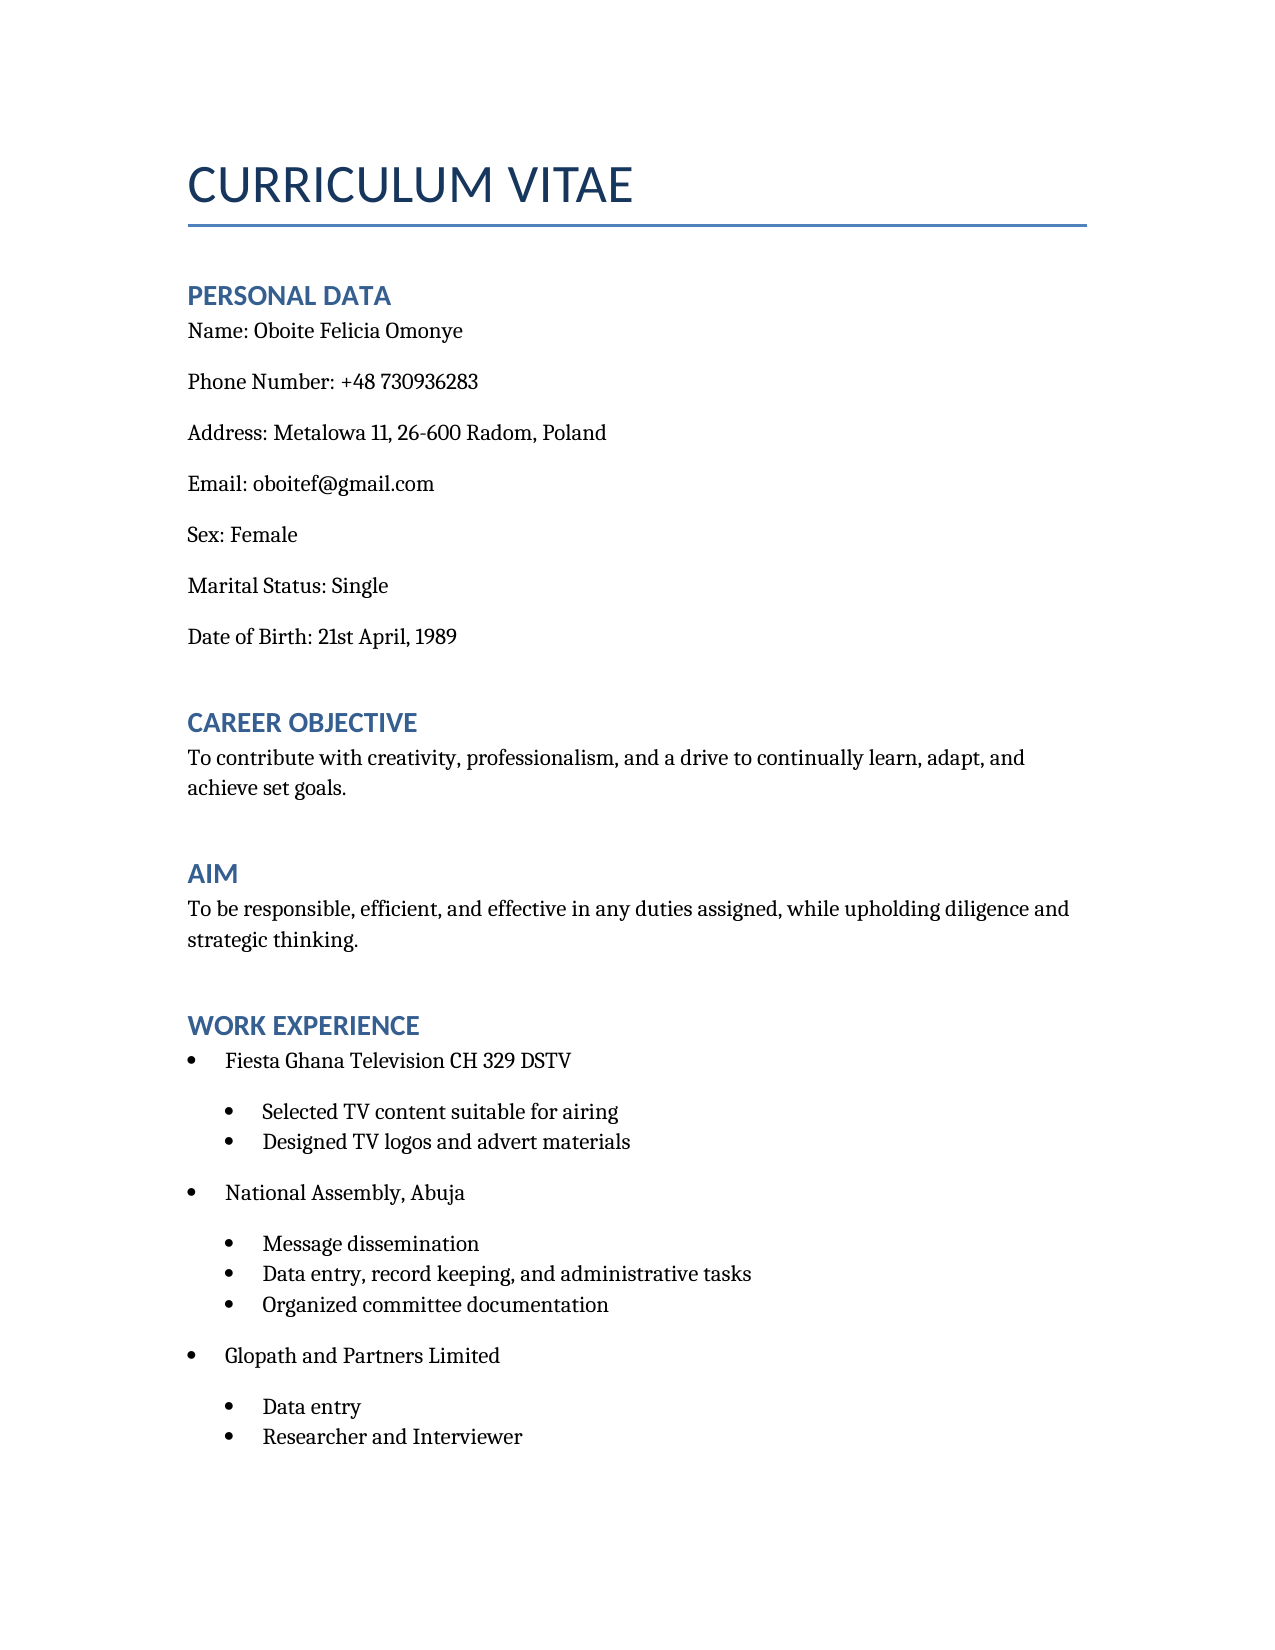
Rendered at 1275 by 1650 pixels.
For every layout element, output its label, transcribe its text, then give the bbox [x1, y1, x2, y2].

text To contribute with creativity, professionalism, and a drive to continually learn, adapt, and achieve set goals. [187, 745, 1087, 801]
subtitle CAREER OBJECTIVE [187, 704, 1087, 739]
list Message dissemination [225, 1231, 1087, 1257]
list Fiesta Ghana Television CH 329 DSTV [187, 1048, 1087, 1074]
text Phone Number: +48 730936283 [187, 368, 1087, 395]
text Name: Oboite Felicia Omonye [187, 317, 1087, 344]
list Researcher and Interviewer [225, 1424, 1087, 1450]
text Marital Status: Single [187, 573, 1087, 599]
subtitle AIM [187, 855, 1087, 891]
subtitle PERSONAL DATA [187, 277, 1087, 312]
text Address: Metalowa 11, 26-600 Radom, Poland [187, 419, 1087, 446]
list Data entry [225, 1393, 1087, 1420]
subtitle WORK EXPERIENCE [187, 1007, 1087, 1042]
list Designed TV logos and advert materials [225, 1129, 1087, 1155]
text Sex: Female [187, 522, 1087, 548]
list Data entry, record keeping, and administrative tasks [225, 1261, 1087, 1287]
text To be responsible, efficient, and effective in any duties assigned, while upholding diligence and strategic thinking. [187, 896, 1087, 953]
title CURRICULUM VITAE [187, 150, 1087, 227]
list Organized committee documentation [225, 1291, 1087, 1318]
list Selected TV content suitable for airing [225, 1099, 1087, 1125]
list National Assembly, Abuja [187, 1180, 1087, 1206]
list Glopath and Partners Limited [187, 1342, 1087, 1369]
text Email: oboitef@gmail.com [187, 471, 1087, 497]
text Date of Birth: 21st April, 1989 [187, 624, 1087, 650]
